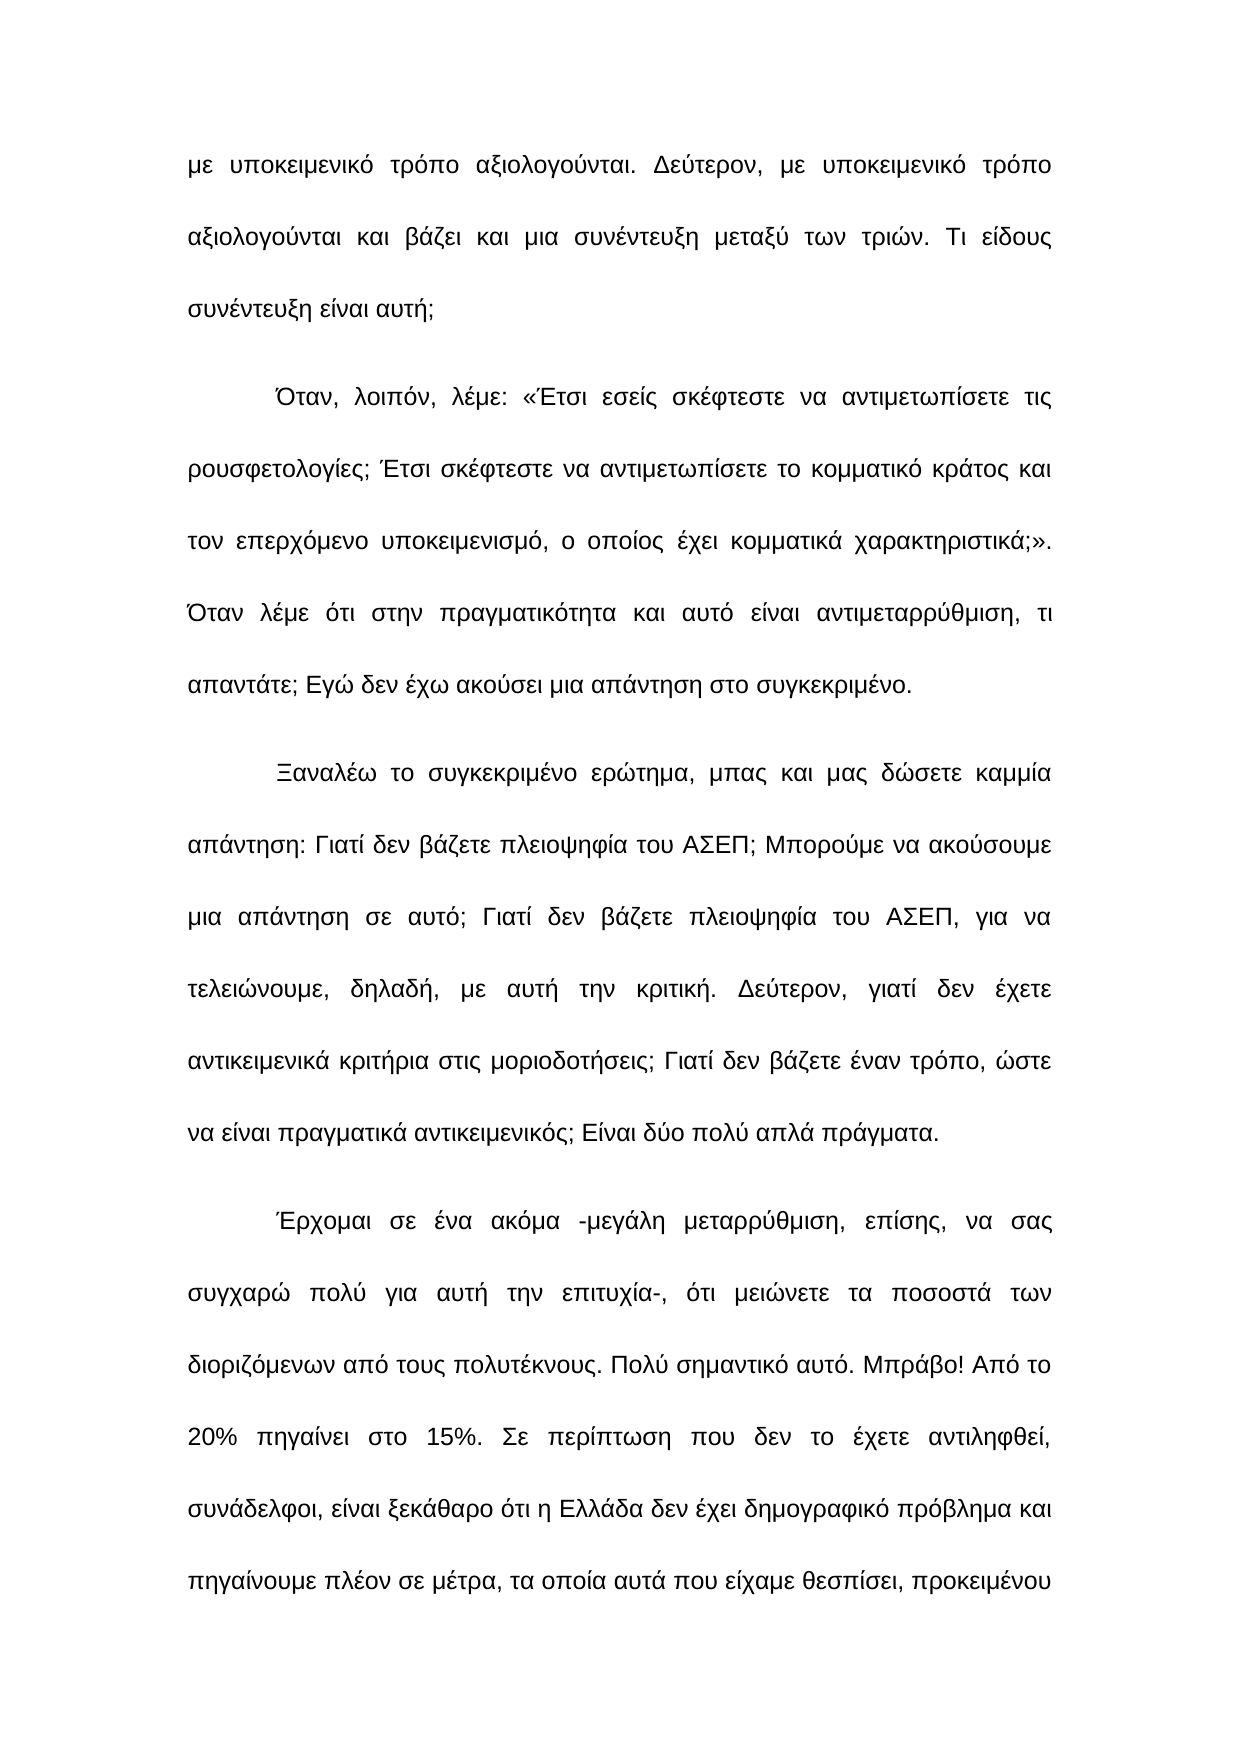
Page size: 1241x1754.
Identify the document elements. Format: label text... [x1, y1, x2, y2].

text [187, 1206, 1053, 1594]
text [187, 150, 1053, 322]
text Όταν, λοιπόν, λέμε: «Έτσι εσείς σκέφτεστε να αντιμετωπίσετε τις ρουσφετολογίες; Έτσι σκέφτεστε να αντιμετωπίσετε το κομματικό κράτος και τον επερχόμενο υποκειμενισμό, ο οποίος έχει κομματικά χαρακτηριστικά;». Όταν λέμε ότι στην πραγματικότητα και αυτό είναι αντιμεταρρύθμιση, τι απαντάτε; Εγώ δεν έχω ακούσει μια απάντηση στο συγκεκριμένο. [187, 382, 1053, 698]
text Ξαναλέω το συγκεκριμένο ερώτημα, μπας και μας δώσετε καμμία απάντηση: Γιατί δεν βάζετε πλειοψηφία του ΑΣΕΠ; Μπορούμε να ακούσουμε μια απάντηση σε αυτό; Γιατί δεν βάζετε πλειοψηφία του ΑΣΕΠ, για να τελειώνουμε, δηλαδή, με αυτή την κριτική. Δεύτερον, γιατί δεν έχετε αντικειμενικά κριτήρια στις μοριοδοτήσεις; Γιατί δεν βάζετε έναν τρόπο, ώστε να είναι πραγματικά αντικειμενικός; Είναι δύο πολύ απλά πράγματα. [187, 758, 1053, 1146]
